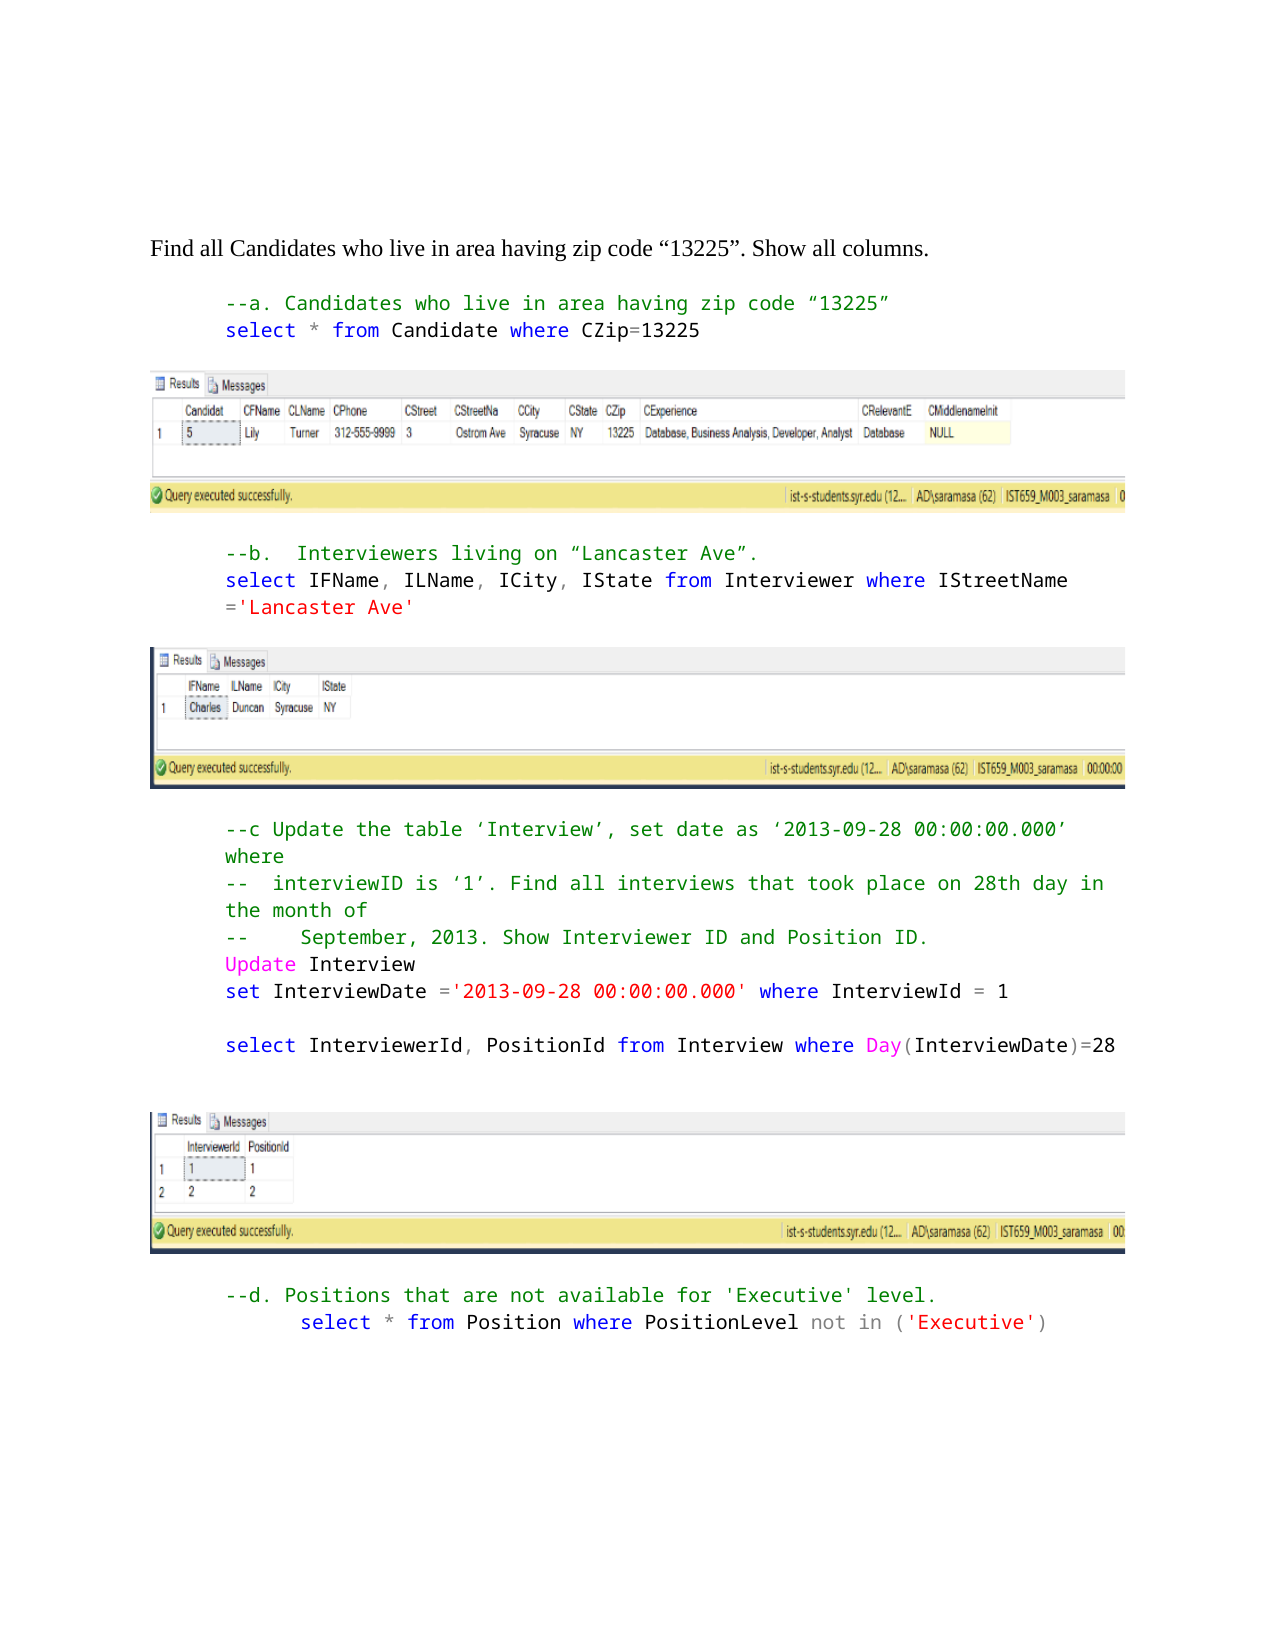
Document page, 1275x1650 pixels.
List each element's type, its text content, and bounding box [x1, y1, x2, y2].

picture [150, 370, 1125, 513]
text --b. Interviewers living on “Lancaster Ave”. [225, 539, 1125, 566]
text set InterviewDate ='2013-09-28 00:00:00.000' where InterviewId = 1 [225, 977, 1125, 1004]
text --d. Positions that are not available for 'Executive' level. [225, 1281, 1125, 1308]
text --c Update the table ‘Interview’, set date as ‘2013-09-28 00:00:00.000’ where [225, 815, 1125, 869]
picture [150, 1112, 1125, 1254]
text -- September, 2013. Show Interviewer ID and Position ID. [225, 923, 1125, 950]
text -- interviewID is ‘1’. Find all interviews that took place on 28th day in the month of [225, 869, 1125, 923]
text select IFName, ILName, ICity, IState from Interviewer where IStreetName ='Lancaster Ave' [225, 566, 1125, 620]
text Find all Candidates who live in area having zip code “13225”. Show all columns. [150, 234, 1125, 262]
text Update Interview [225, 950, 1125, 977]
text select InterviewerId, PositionId from Interview where Day(InterviewDate)=28 [225, 1031, 1125, 1058]
picture [150, 647, 1125, 789]
text select * from Candidate where CZip=13225 [225, 317, 1125, 343]
text --a. Candidates who live in area having zip code “13225” [225, 289, 1125, 317]
text select * from Position where PositionLevel not in ('Executive') [225, 1308, 1125, 1335]
